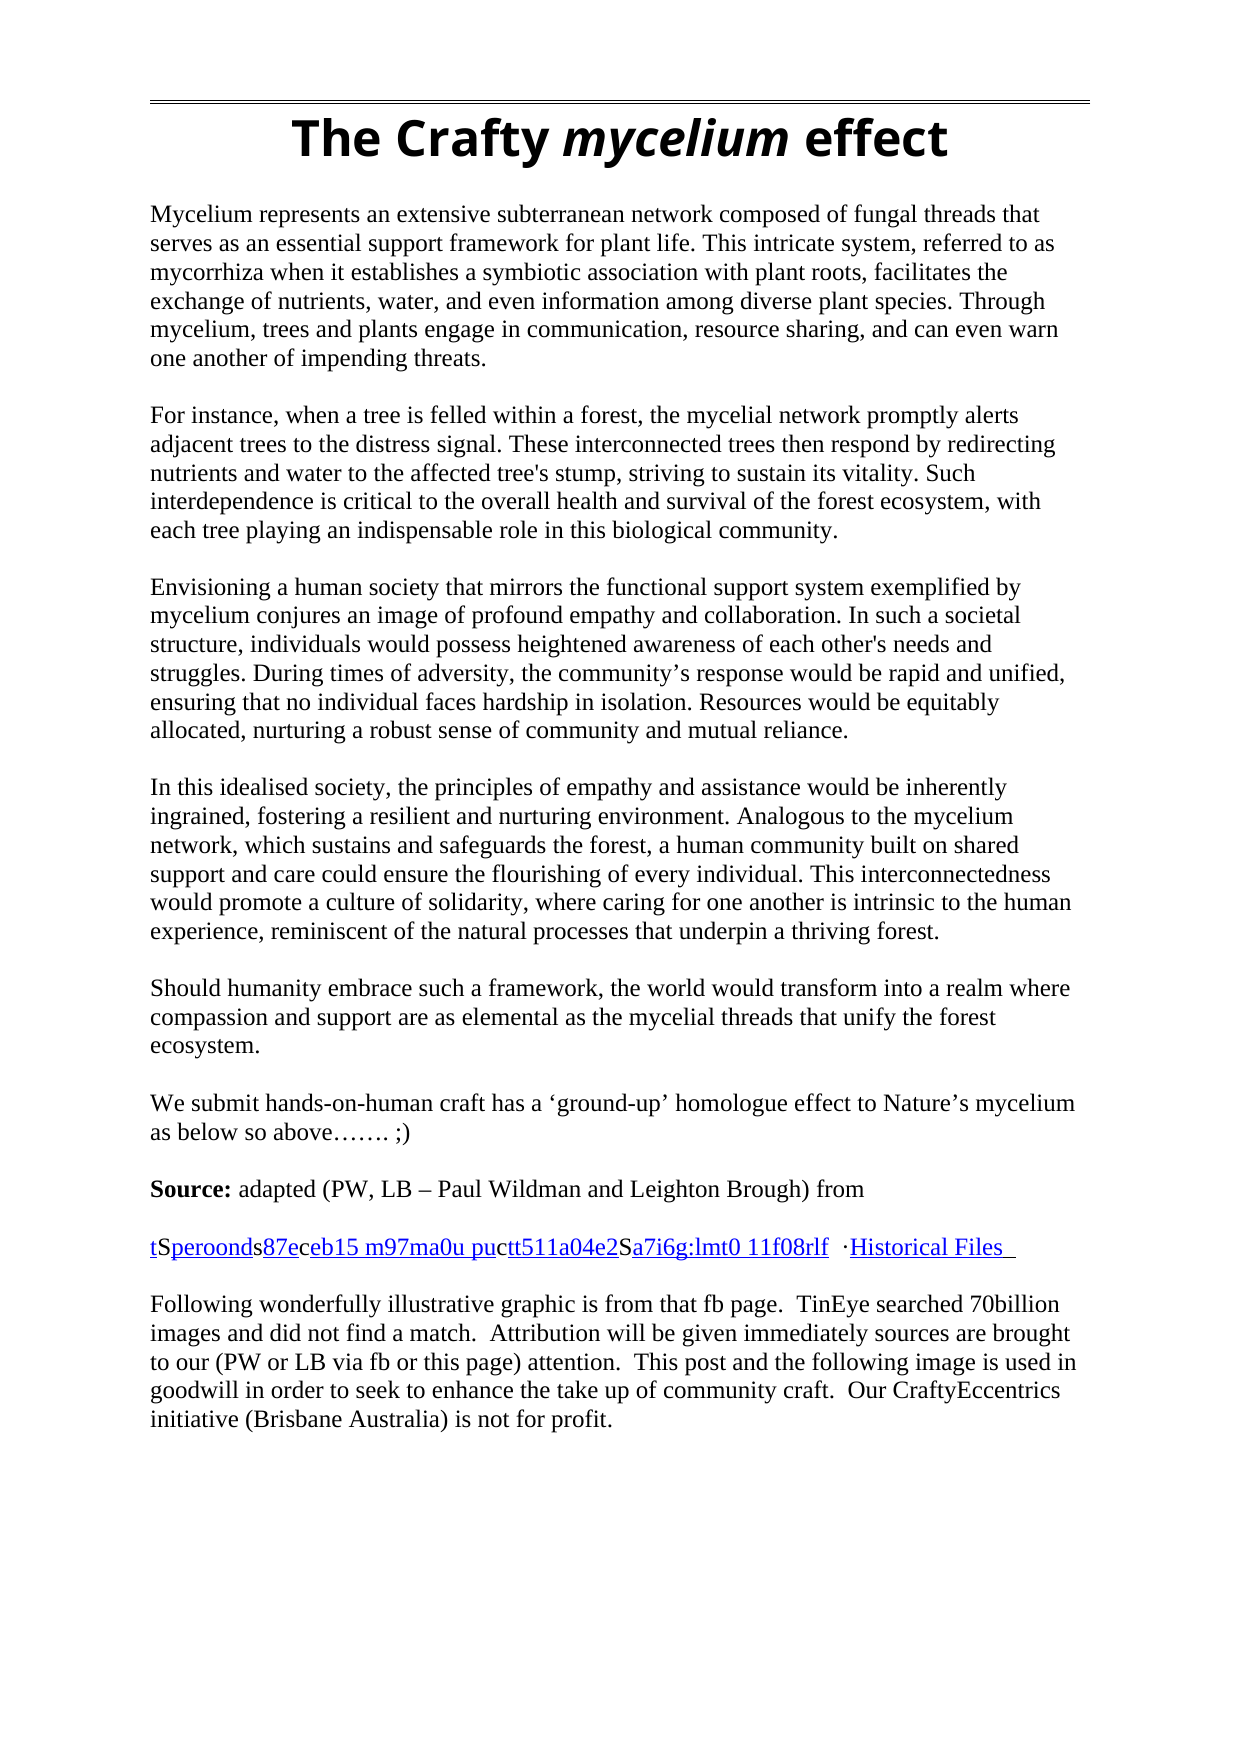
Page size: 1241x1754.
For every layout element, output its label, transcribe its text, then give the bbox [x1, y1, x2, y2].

text Envisioning a human society that mirrors the functional support system exemplified by mycelium conjures an image of profound empathy and collaboration. In such a societal structure, individuals would possess heightened awareness of each other's needs and struggles. During times of adversity, the community’s response would be rapid and unified, ensuring that no individual faces hardship in isolation. Resources would be equitably allocated, nurturing a robust sense of community and mutual reliance. [150, 572, 1090, 772]
text The Crafty mycelium effect [150, 104, 1090, 199]
text Mycelium represents an extensive subterranean network composed of fungal threads that serves as an essential support framework for plant life. This intricate system, referred to as mycorrhiza when it establishes a symbiotic association with plant roots, facilitates the exchange of nutrients, water, and even information among diverse plant species. Through mycelium, trees and plants engage in communication, resource sharing, and can even warn one another of impending threats. [150, 199, 1090, 400]
text In this idealised society, the principles of empathy and assistance would be inherently ingrained, fostering a resilient and nurturing environment. Analogous to the mycelium network, which sustains and safeguards the forest, a human community built on shared support and care could ensure the flourishing of every individual. This interconnectedness would promote a culture of solidarity, where caring for one another is intrinsic to the human experience, reminiscent of the natural processes that underpin a thriving forest. [150, 772, 1090, 973]
text Should humanity embrace such a framework, the world would transform into a realm where compassion and support are as elemental as the mycelial threads that unify the forest ecosystem. We submit hands-on-human craft has a ‘ground-up’ homologue effect to Nature’s mycelium as below so above……. ;) Source: adapted (PW, LB – Paul Wildman and Leighton Brough) from tSperoonds87eceb15 m97ma0u puctt511a04e2Sa7i6g:lmt0 11f08rlf ·Historical Files Following wonderfully illustrative graphic is from that fb page. TinEye searched 70billion images and did not find a match. Attribution will be given immediately sources are brought to our (PW or LB via fb or this page) attention. This post and the following image is used in goodwill in order to seek to enhance the take up of community craft. Our CraftyEccentrics initiative (Brisbane Australia) is not for profit. [150, 973, 1090, 1433]
text For instance, when a tree is felled within a forest, the mycelial network promptly alerts adjacent trees to the distress signal. These interconnected trees then respond by redirecting nutrients and water to the affected tree's stump, striving to sustain its vitality. Such interdependence is critical to the overall health and survival of the forest ecosystem, with each tree playing an indispensable role in this biological community. [150, 400, 1090, 572]
